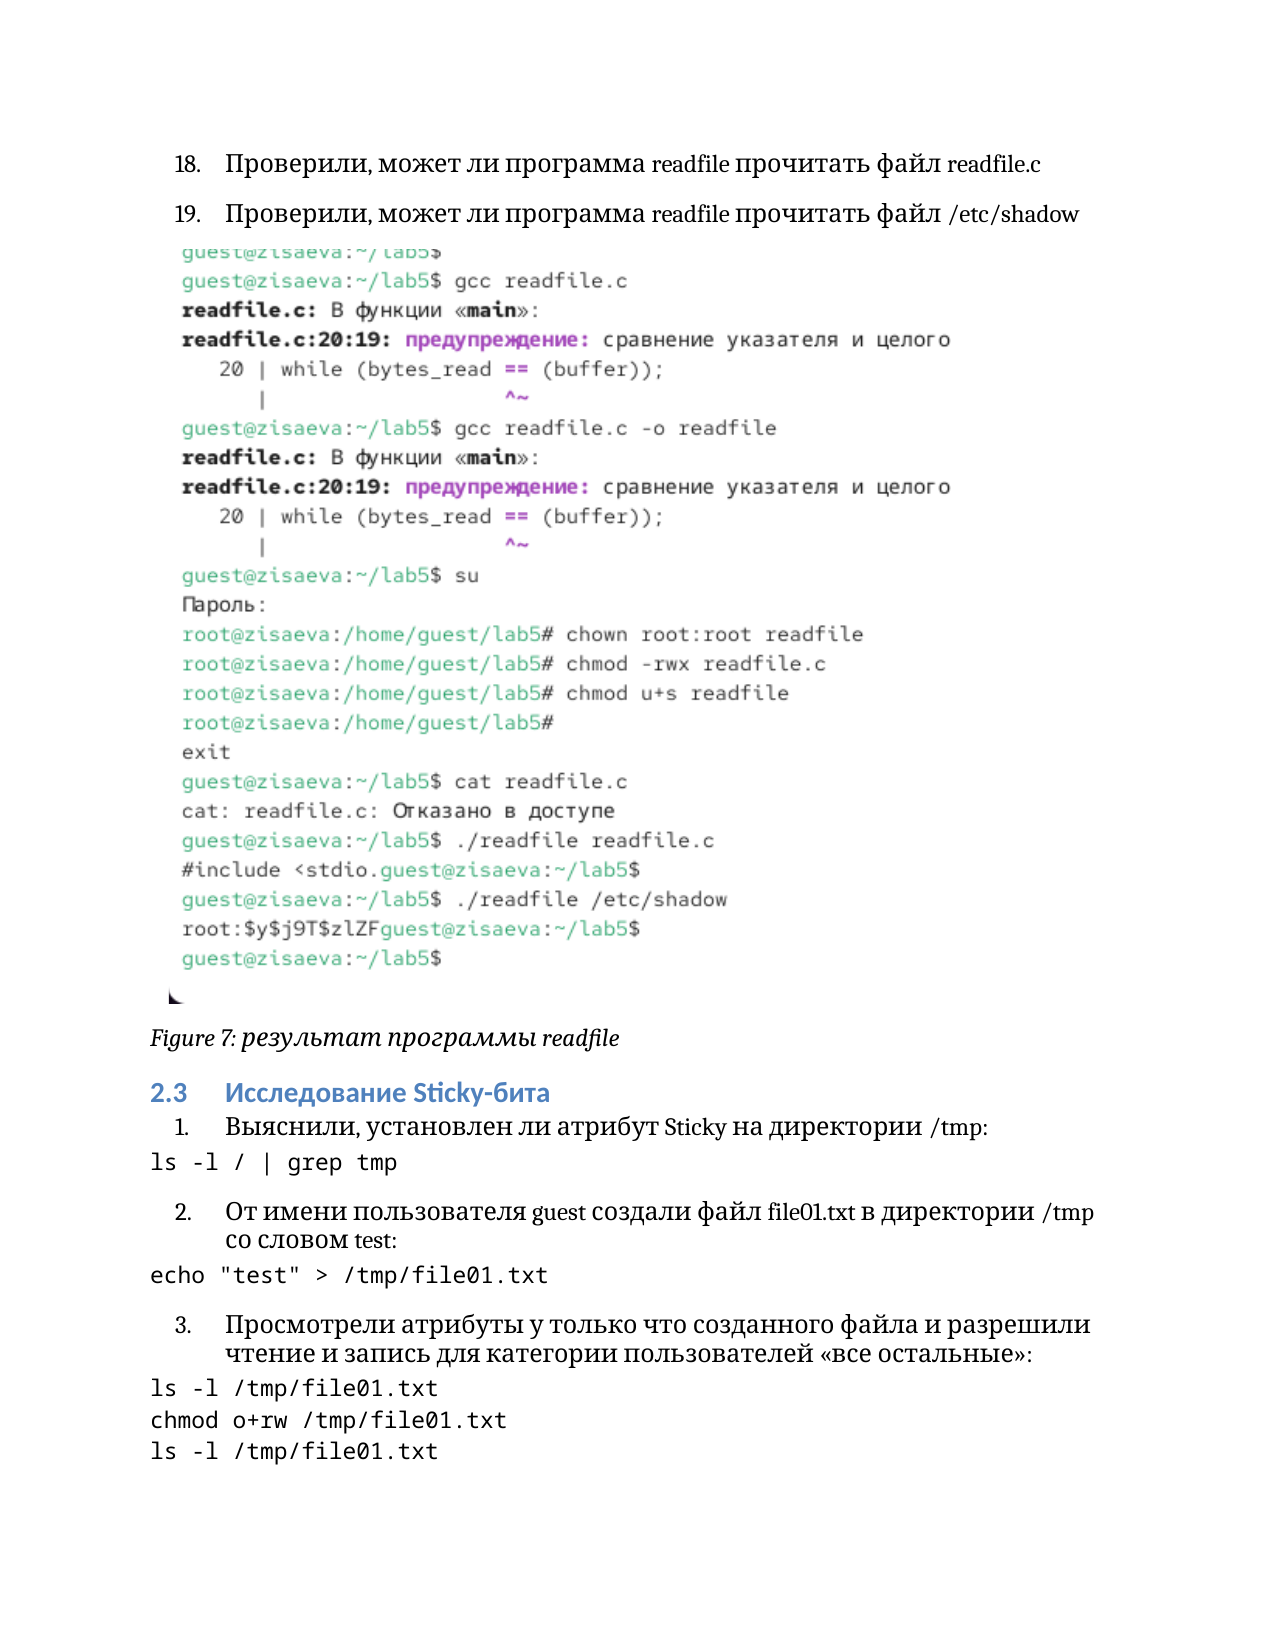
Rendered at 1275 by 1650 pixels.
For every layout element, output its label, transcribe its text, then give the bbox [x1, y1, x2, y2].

subtitle 2.3 Исследование Sticky-бита [150, 1074, 1125, 1109]
picture [168, 249, 1044, 1004]
text Figure 7: результат программы readfile [150, 1024, 1125, 1053]
list Выяснили, установлен ли атрибут Sticky на директории /tmp: [175, 1113, 1125, 1142]
list Проверили, может ли программа readfile прочитать файл /etc/shadow [175, 199, 1125, 228]
text ls -l /tmp/file01.txt chmod o+rw /tmp/file01.txt ls -l /tmp/file01.txt [150, 1372, 1125, 1466]
text echo "test" > /tmp/file01.txt [150, 1259, 1125, 1290]
list От имени пользователя guest создали файл file01.txt в директории /tmp со словом test: [175, 1198, 1125, 1255]
list Просмотрели атрибуты у только что созданного файла и разрешили чтение и запись для категории пользователей «все остальные»: [175, 1311, 1125, 1368]
list Проверили, может ли программа readfile прочитать файл readfile.c [175, 150, 1125, 179]
text ls -l / | grep tmp [150, 1146, 1125, 1177]
